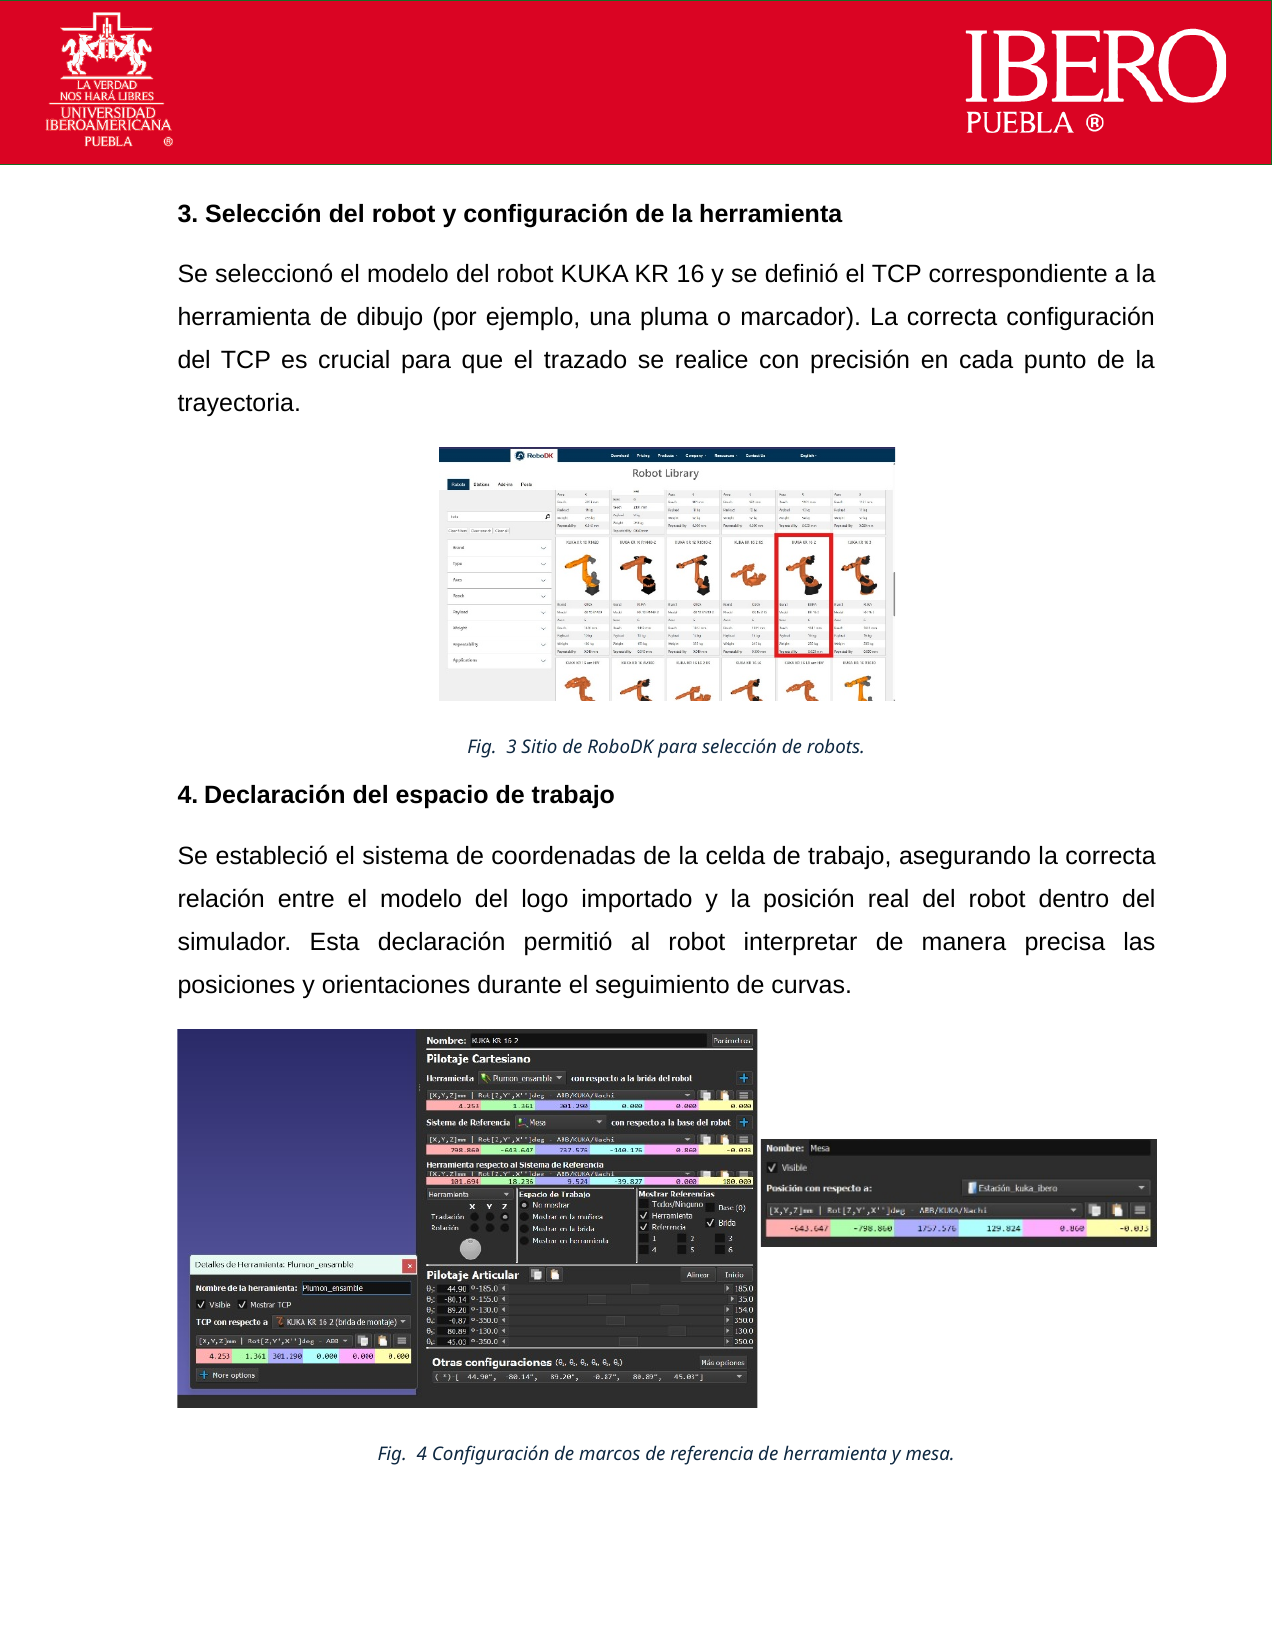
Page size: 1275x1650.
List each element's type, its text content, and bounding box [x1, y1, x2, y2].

picture [439, 447, 896, 701]
text 3. Selección del robot y configuración de la herramienta [177, 199, 1157, 228]
text Se seleccionó el modelo del robot KUKA KR 16 y se definió el TCP correspondiente a la herramienta de dibujo (por ejemplo, una pluma o marcador). La correcta configuración del TCP es crucial para que el trazado se realice con precisión en cada punto de la trayectoria. [177, 259, 1157, 417]
text Fig. 4 Configuración de marcos de referencia de herramienta y mesa. [177, 1440, 1157, 1465]
picture [39, 4, 178, 152]
text Se estableció el sistema de coordenadas de la celda de trabajo, asegurando la correcta relación entre el modelo del logo importado y la posición real del robot dentro del simulador. Esta declaración permitió al robot interpretar de manera precisa las posiciones y orientaciones durante el seguimiento de curvas. [177, 841, 1157, 999]
picture [760, 1139, 1157, 1247]
text 4. Declaración del espacio de trabajo [177, 779, 1157, 808]
text Fig. 3 Sitio de RoboDK para selección de robots. [177, 733, 1157, 759]
picture [177, 1029, 758, 1408]
